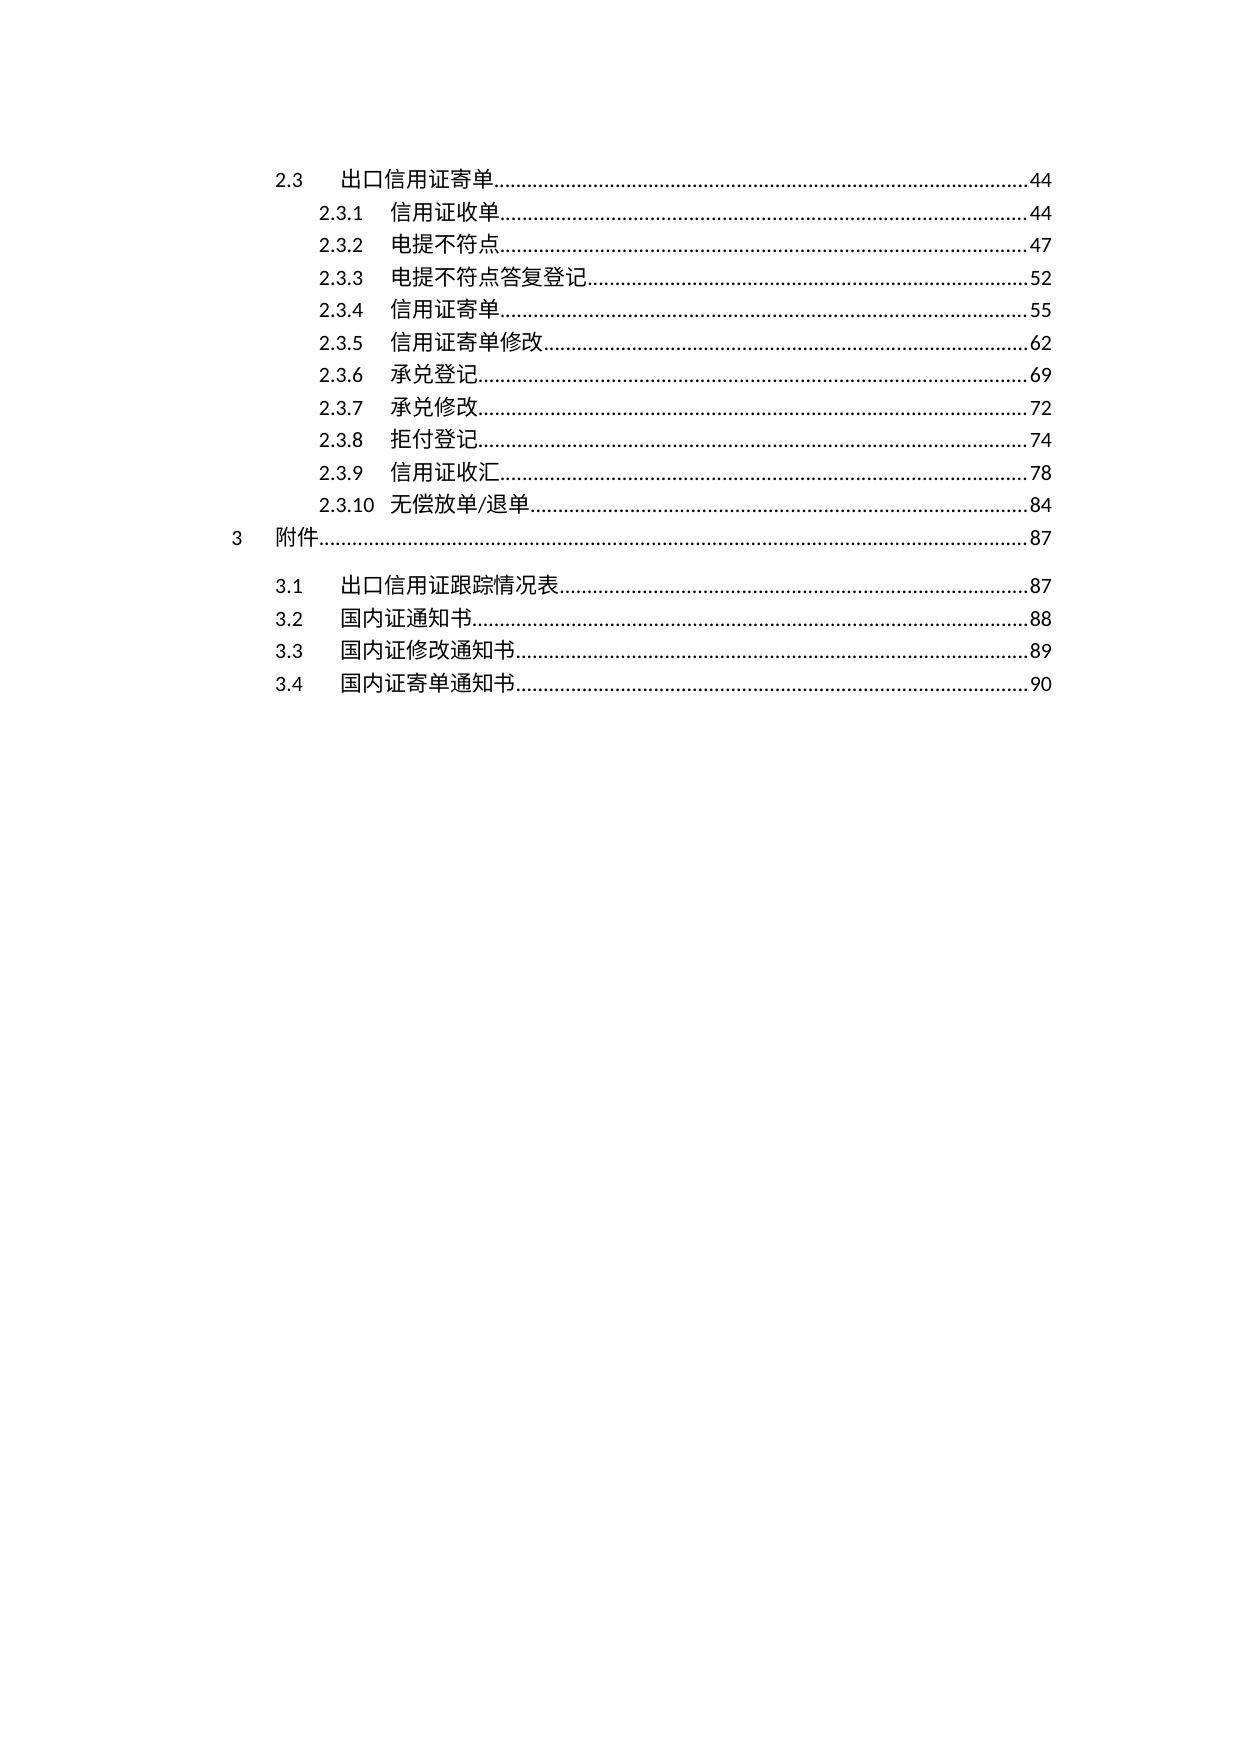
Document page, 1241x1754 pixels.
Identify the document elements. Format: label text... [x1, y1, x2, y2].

text 2.3.5 信用证寄单修改 62 [275, 324, 1053, 357]
text 2.3.4 信用证寄单 55 [275, 292, 1053, 324]
text 3.4 国内证寄单通知书 90 [231, 665, 1053, 698]
text 2.3 出口信用证寄单 44 [231, 162, 1053, 194]
text 2.3.10 无偿放单/退单 84 [275, 487, 1053, 519]
text 2.3.6 承兑登记 69 [275, 357, 1053, 389]
text 2.3.3 电提不符点答复登记 52 [275, 259, 1053, 292]
text 2.3.2 电提不符点 47 [275, 227, 1053, 259]
text 3 附件 87 [187, 519, 1053, 552]
text 2.3.7 承兑修改 72 [275, 389, 1053, 422]
text 2.3.9 信用证收汇 78 [275, 454, 1053, 487]
text 3.1 出口信用证跟踪情况表 87 [231, 568, 1053, 600]
text 2.3.8 拒付登记 74 [275, 422, 1053, 454]
text 3.2 国内证通知书 88 [231, 600, 1053, 633]
text 2.3.1 信用证收单 44 [275, 194, 1053, 227]
text 3.3 国内证修改通知书 89 [231, 633, 1053, 665]
